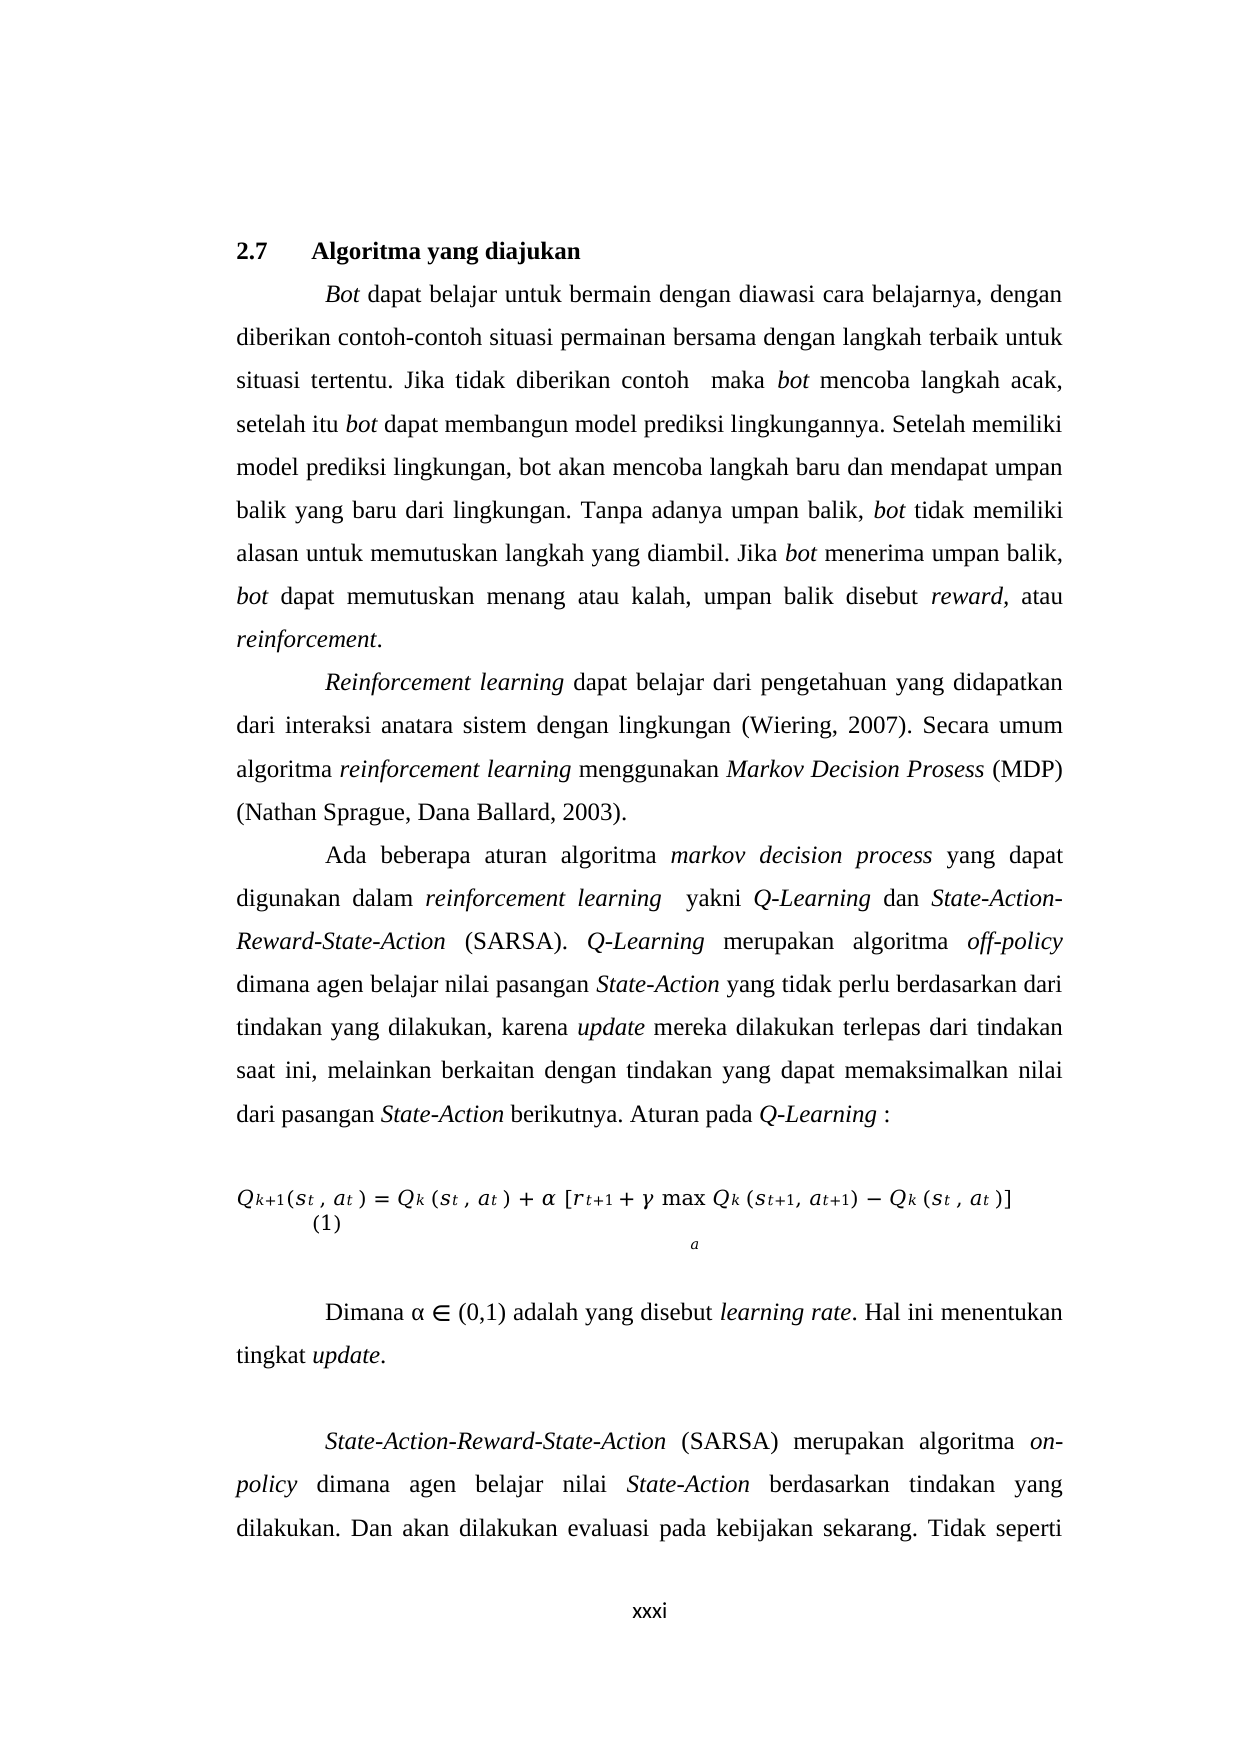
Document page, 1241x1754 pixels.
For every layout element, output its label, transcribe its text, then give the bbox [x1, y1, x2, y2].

list Bot dapat belajar untuk bermain dengan diawasi cara belajarnya, dengan diberikan contoh-contoh situasi permainan bersama dengan langkah terbaik untuk situasi tertentu. Jika tidak diberikan contoh maka bot mencoba langkah acak, setelah itu bot dapat membangun model prediksi lingkungannya. Setelah memiliki model prediksi lingkungan, bot akan mencoba langkah baru dan mendapat umpan balik yang baru dari lingkungan. Tanpa adanya umpan balik, bot tidak memiliki alasan untuk memutuskan langkah yang diambil. Jika bot menerima umpan balik, bot dapat memutuskan menang atau kalah, umpan balik disebut reward, atau reinforcement. [236, 279, 1063, 653]
text 𝑎 [536, 1235, 1063, 1252]
list Ada beberapa aturan algoritma markov decision process yang dapat digunakan dalam reinforcement learning yakni Q-Learning dan State-Action-Reward-State-Action (SARSA). Q-Learning merupakan algoritma off-policy dimana agen belajar nilai pasangan State-Action yang tidak perlu berdasarkan dari tindakan yang dilakukan, karena update mereka dilakukan terlepas dari tindakan saat ini, melainkan berkaitan dengan tindakan yang dapat memaksimalkan nilai dari pasangan State-Action berikutnya. Aturan pada Q-Learning : [236, 840, 1063, 1127]
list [236, 1426, 1063, 1541]
subtitle 2.7 Algoritma yang diajukan [236, 236, 1063, 265]
text 𝑄𝑘+1(𝑠𝑡 , 𝑎𝑡 ) = 𝑄𝑘 (𝑠𝑡 , 𝑎𝑡 ) + 𝛼 [𝑟𝑡+1 + 𝛾 max 𝑄𝑘 (𝑠𝑡+1, 𝑎𝑡+1) − 𝑄𝑘 (𝑠𝑡 , 𝑎𝑡 )] (1) [236, 1185, 1063, 1235]
list Reinforcement learning dapat belajar dari pengetahuan yang didapatkan dari interaksi anatara sistem dengan lingkungan. Secara umum algoritma reinforcement learning menggunakan Markov Decision Prosess (MDP). [236, 667, 1063, 826]
list Dimana α ∈ (0,1) adalah yang disebut learning rate. Hal ini menentukan tingkat update. [236, 1296, 1063, 1369]
